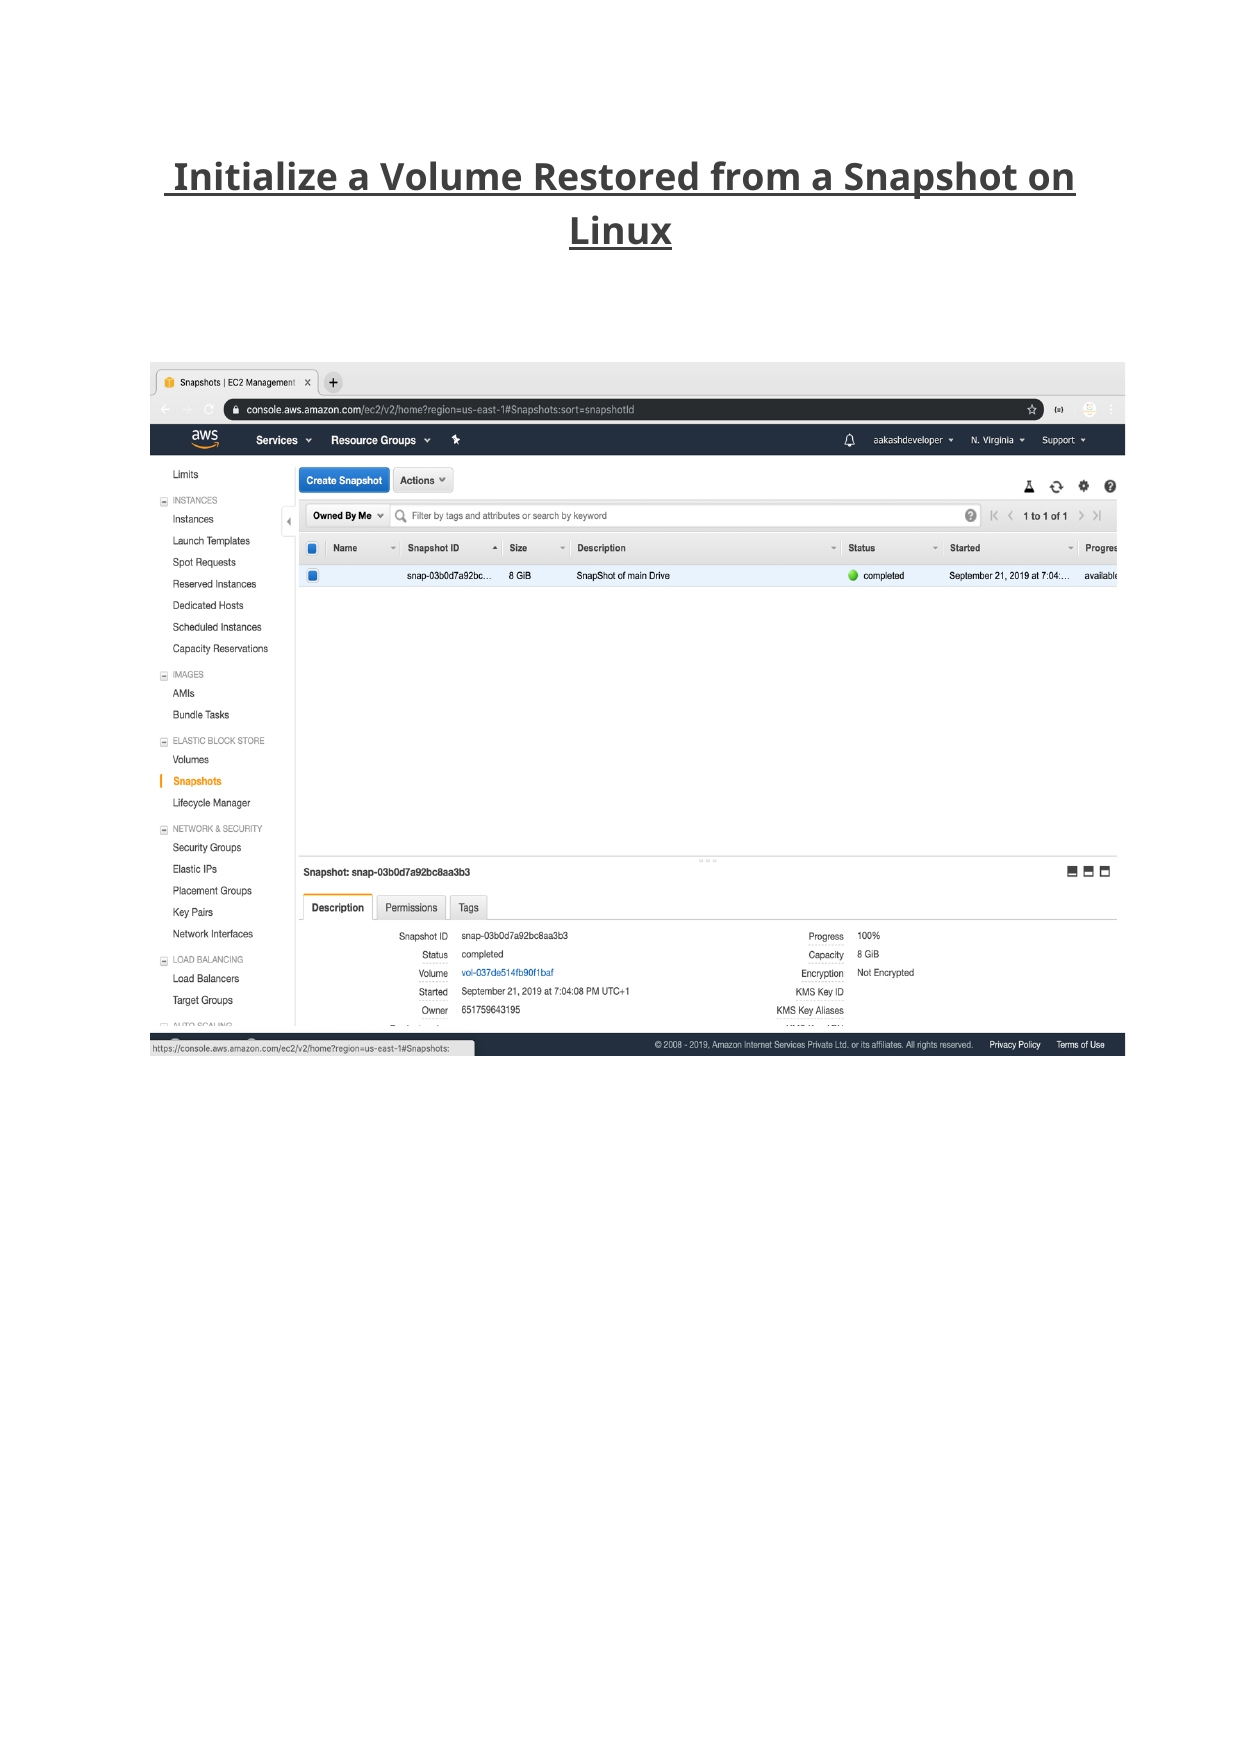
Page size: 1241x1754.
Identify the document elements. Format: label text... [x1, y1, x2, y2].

text Initialize a Volume Restored from a Snapshot on Linux [150, 150, 1090, 255]
picture [150, 362, 1125, 1056]
